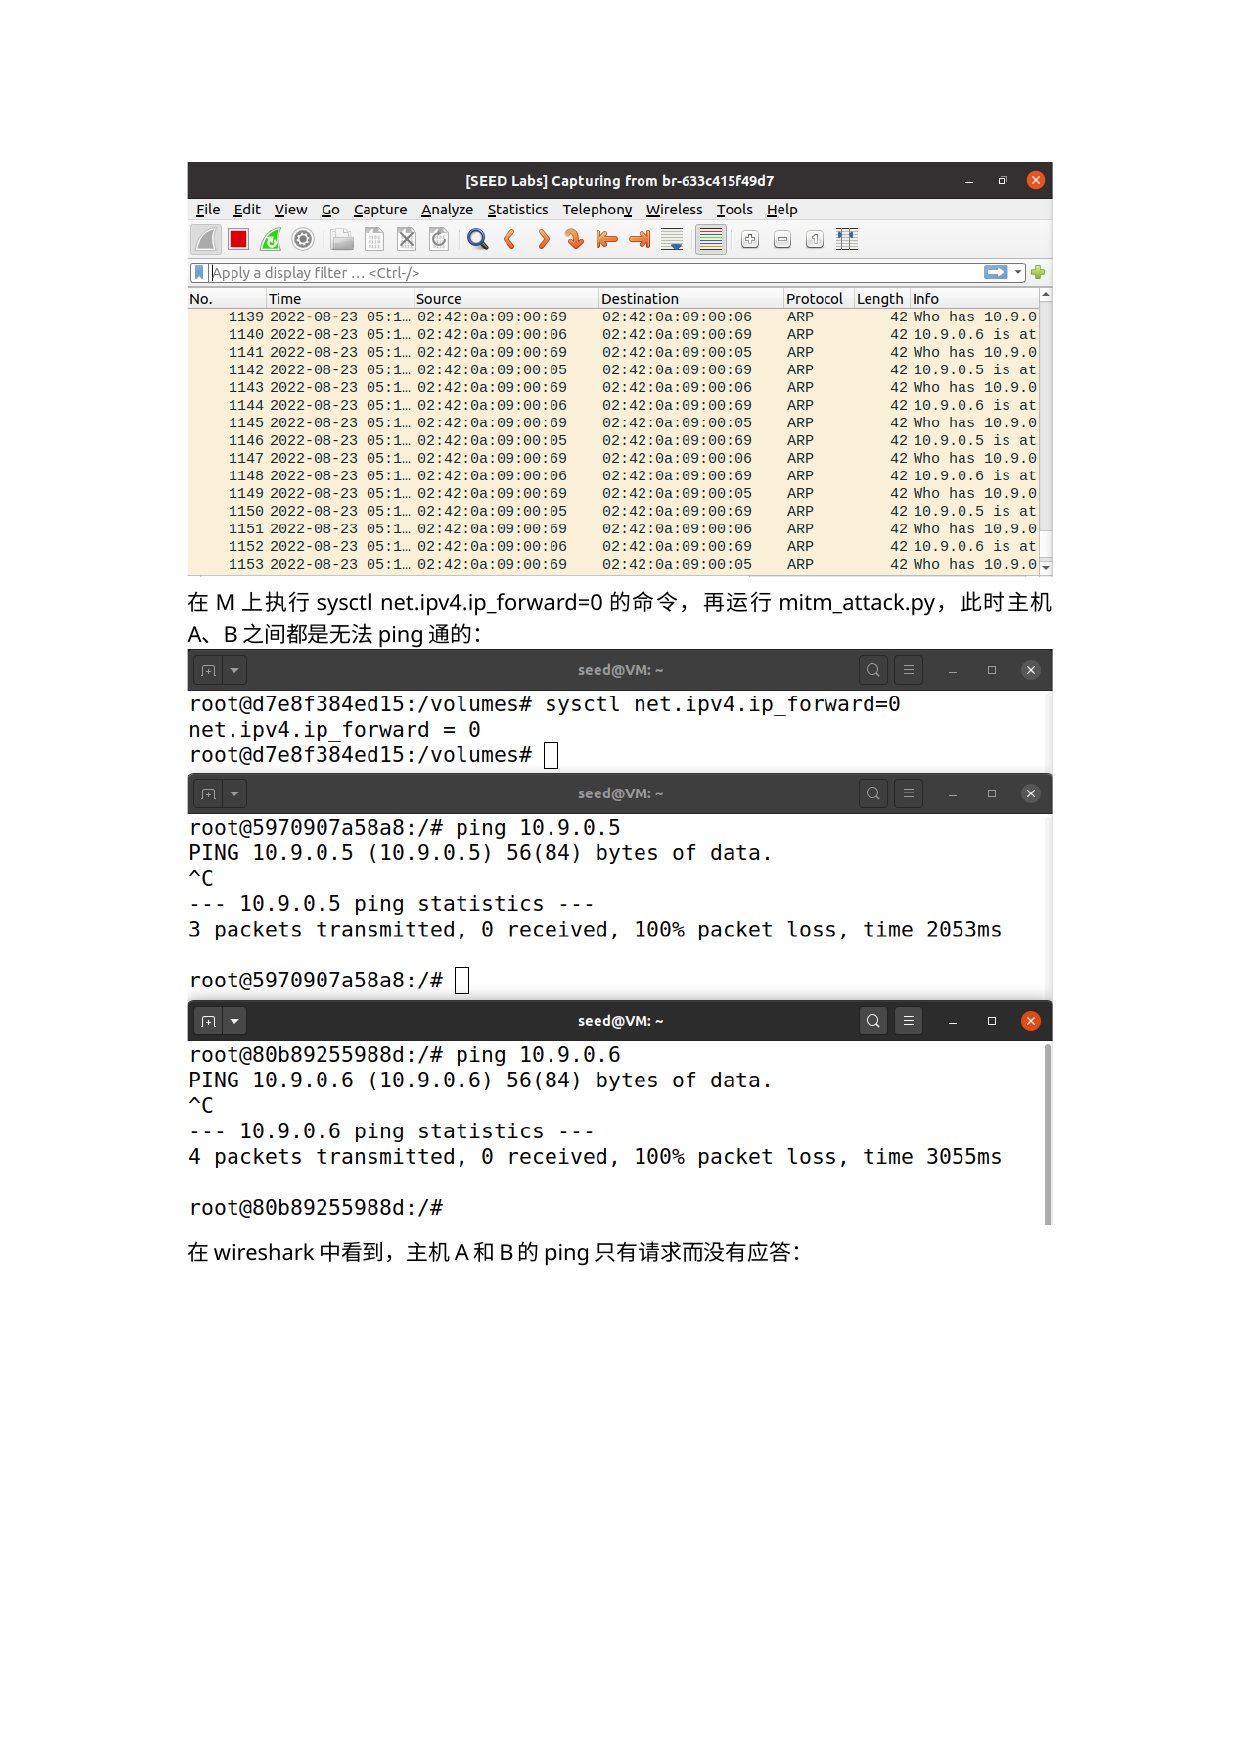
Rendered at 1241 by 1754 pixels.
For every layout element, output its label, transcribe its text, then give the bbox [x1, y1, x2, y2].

text 在M上执行sysctl net.ipv4.ip_forward=0的命令，再运行mitm_attack.py，此时主机A、B之间都是无法ping通的： [187, 584, 1053, 649]
picture [187, 649, 1053, 1225]
picture [187, 162, 1053, 577]
text 在wireshark中看到，主机A和B的ping只有请求而没有应答： [187, 1234, 1053, 1267]
